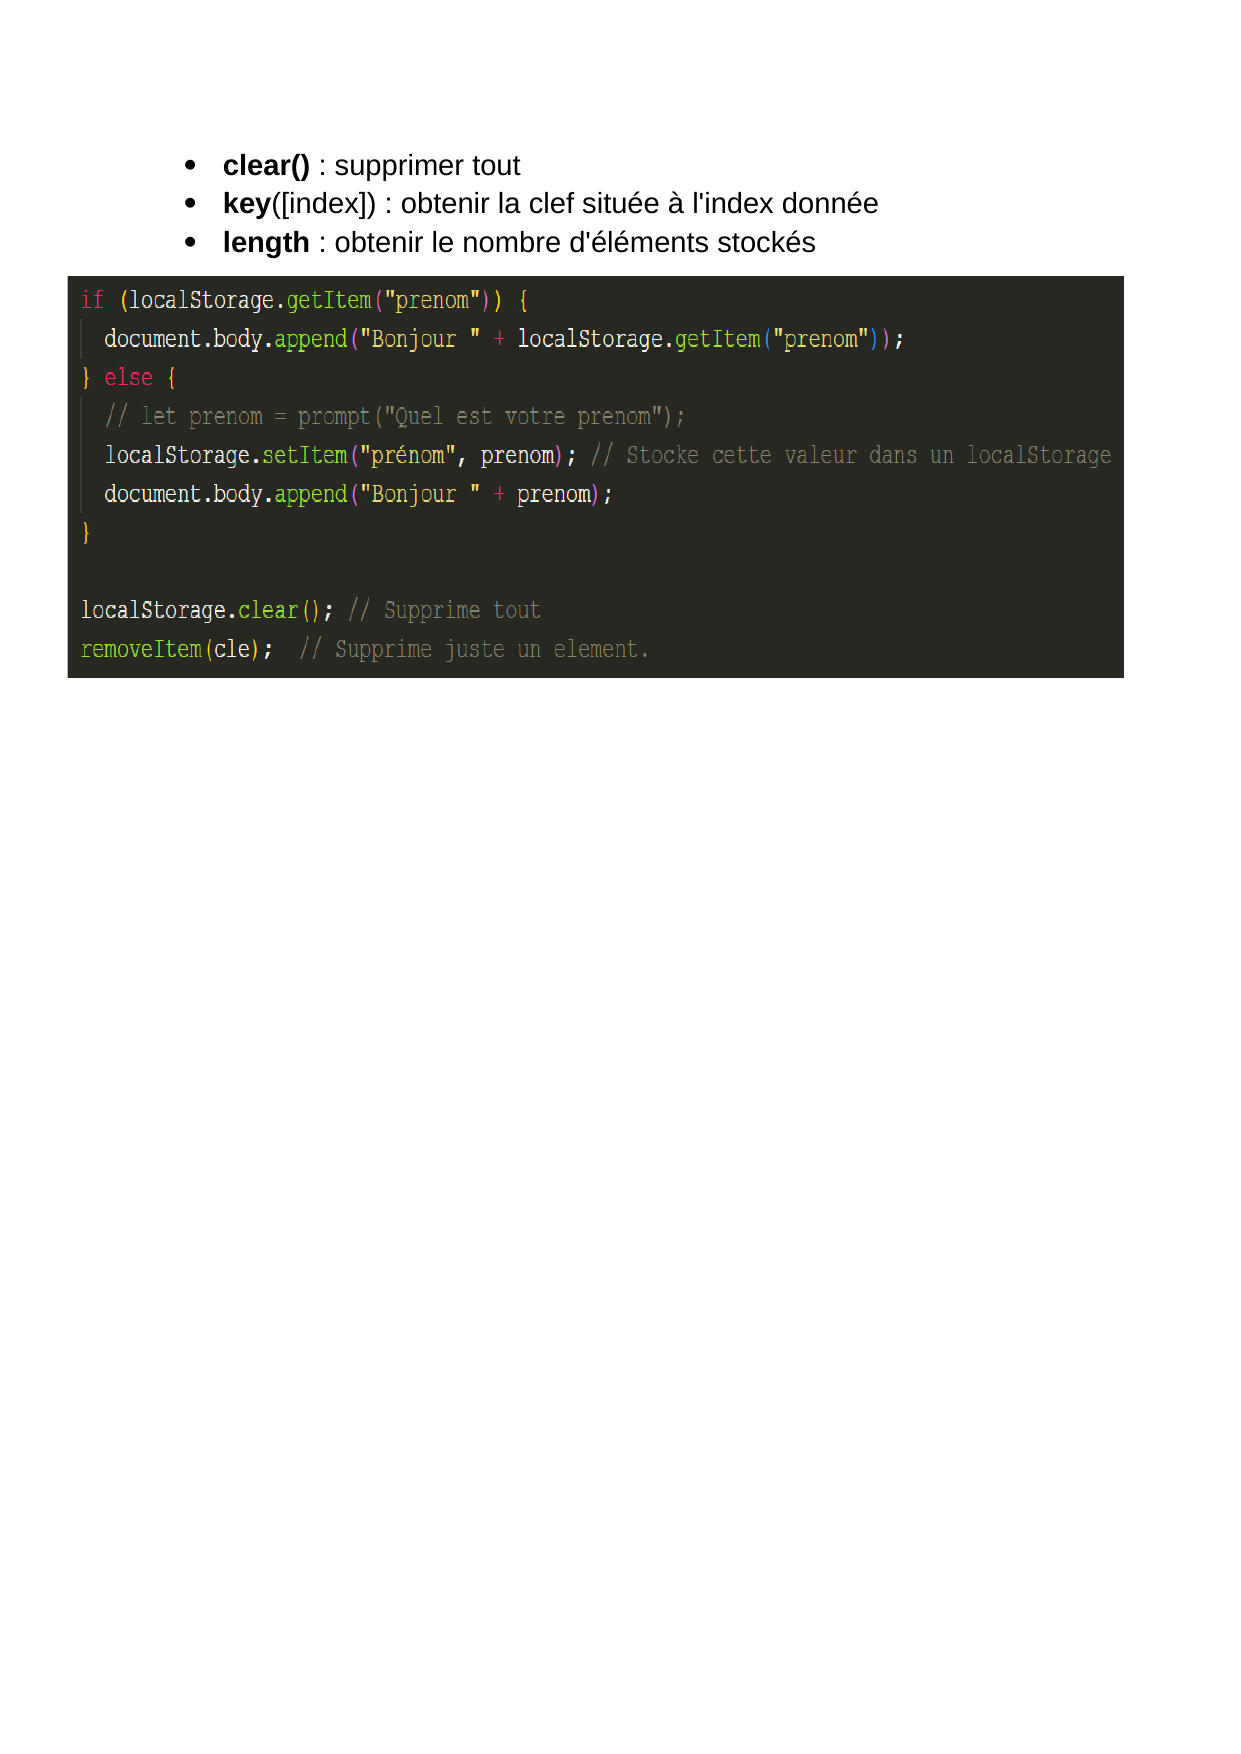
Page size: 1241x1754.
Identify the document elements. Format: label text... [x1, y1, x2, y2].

list key([index]) : obtenir la clef située à l'index donnée [185, 186, 1093, 220]
list clear() : supprimer tout [185, 148, 1093, 181]
list length : obtenir le nombre d'éléments stockés [185, 225, 1093, 259]
picture [67, 276, 1124, 678]
